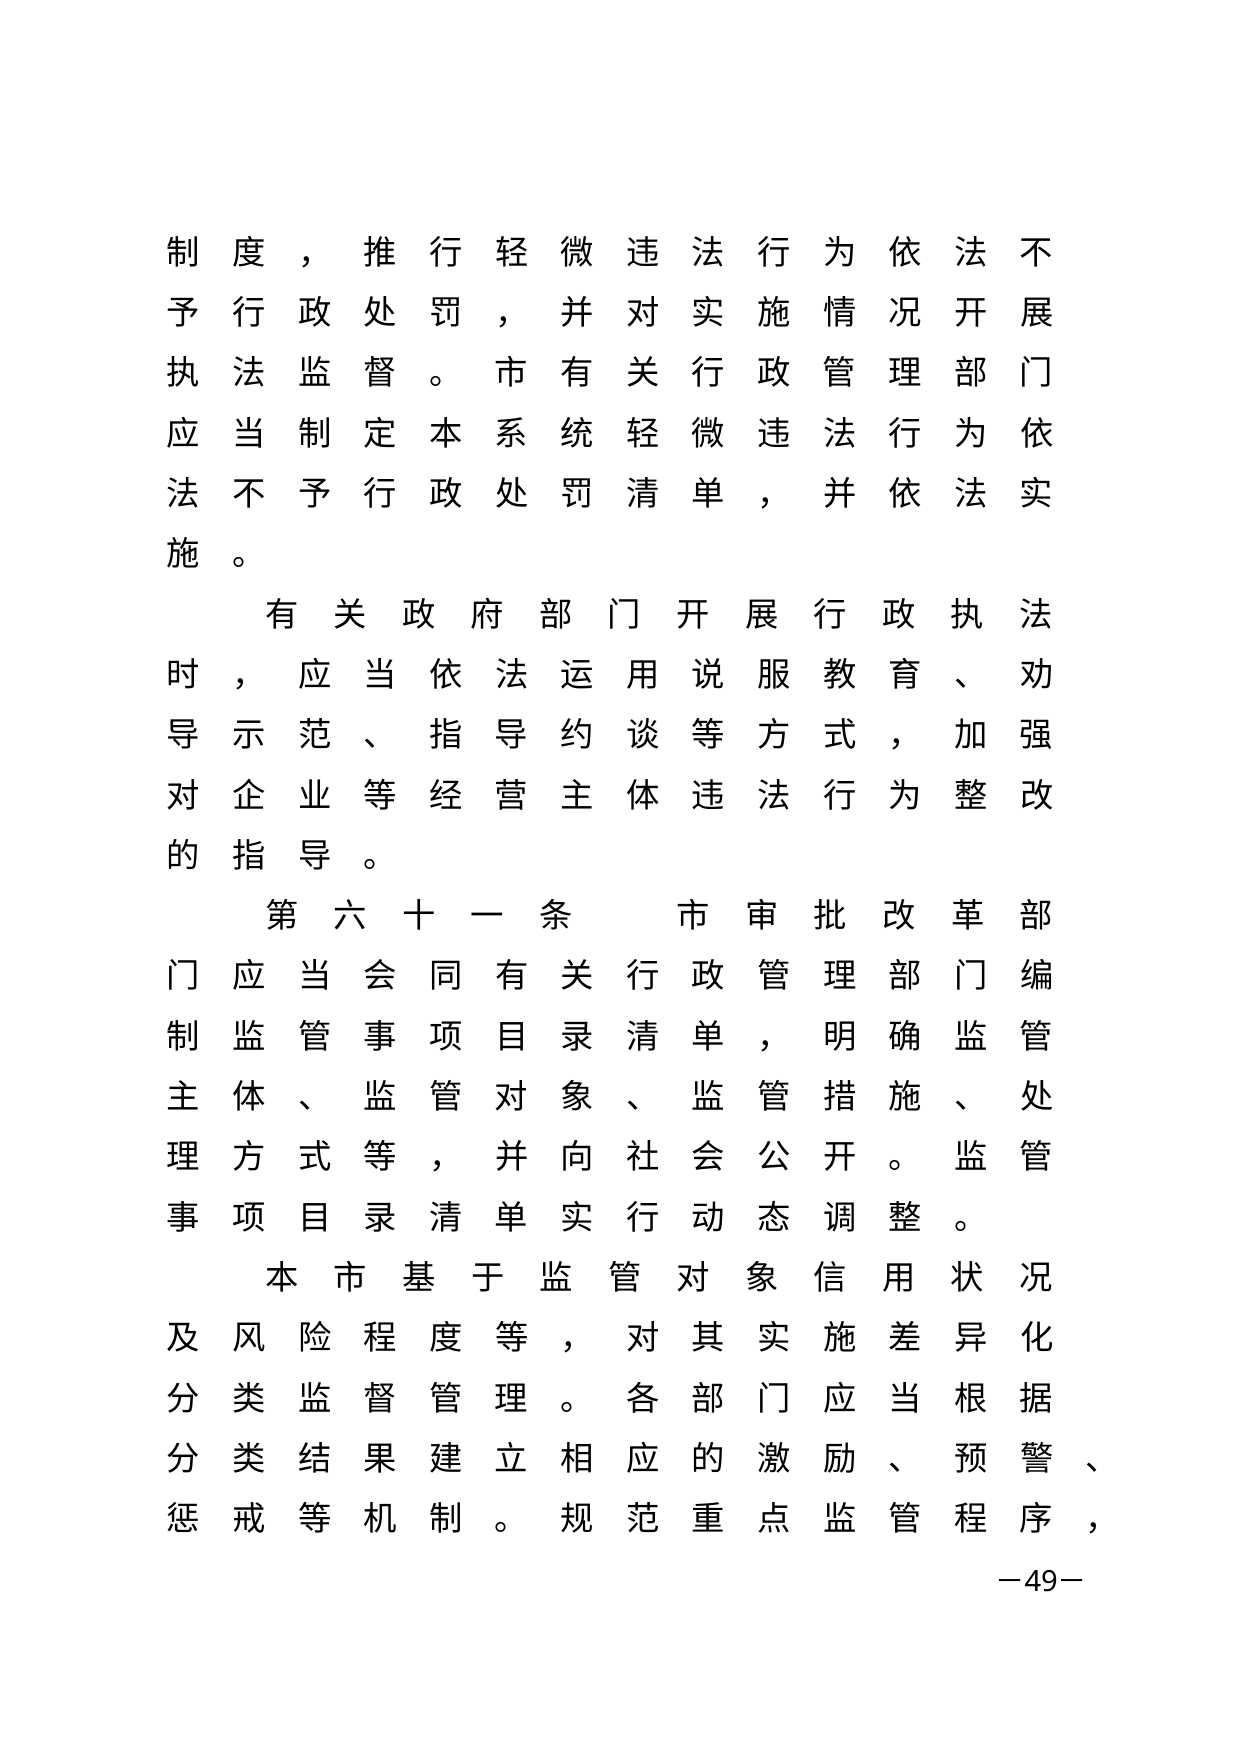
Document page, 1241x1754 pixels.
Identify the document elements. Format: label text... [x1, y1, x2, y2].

text 有关政府部门开展行政执法时，应当依法运用说服教育、劝导示范、指导约谈等方式，加强对企业等经营主体违法行为整改的指导。 [167, 581, 1085, 883]
text 第六十一条 市审批改革部门应当会同有关行政管理部门编制监管事项目录清单，明确监管主体、监管对象、监管措施、处理方式等，并向社会公开。监管事项目录清单实行动态调整。 [167, 883, 1085, 1245]
text 本市基于监管对象信用状况及风险程度等，对其实施差异化分类监督管理。各部门应当根据分类结果建立相应的激励、预警、惩戒等机制。规范重点监管程序，对食品、药品、建筑工程、交通、应急等直接涉及公共安全和人民群众生命健康等特殊行业、重点领域，依法实行全覆盖全过程重点监管。 [167, 1245, 1085, 1546]
text 本市建立健全包容审慎监管制度，推行轻微违法行为依法不予行政处罚，并对实施情况开展执法监督。市有关行政管理部门应当制定本系统轻微违法行为依法不予行政处罚清单，并依法实施。 [167, 219, 1085, 581]
